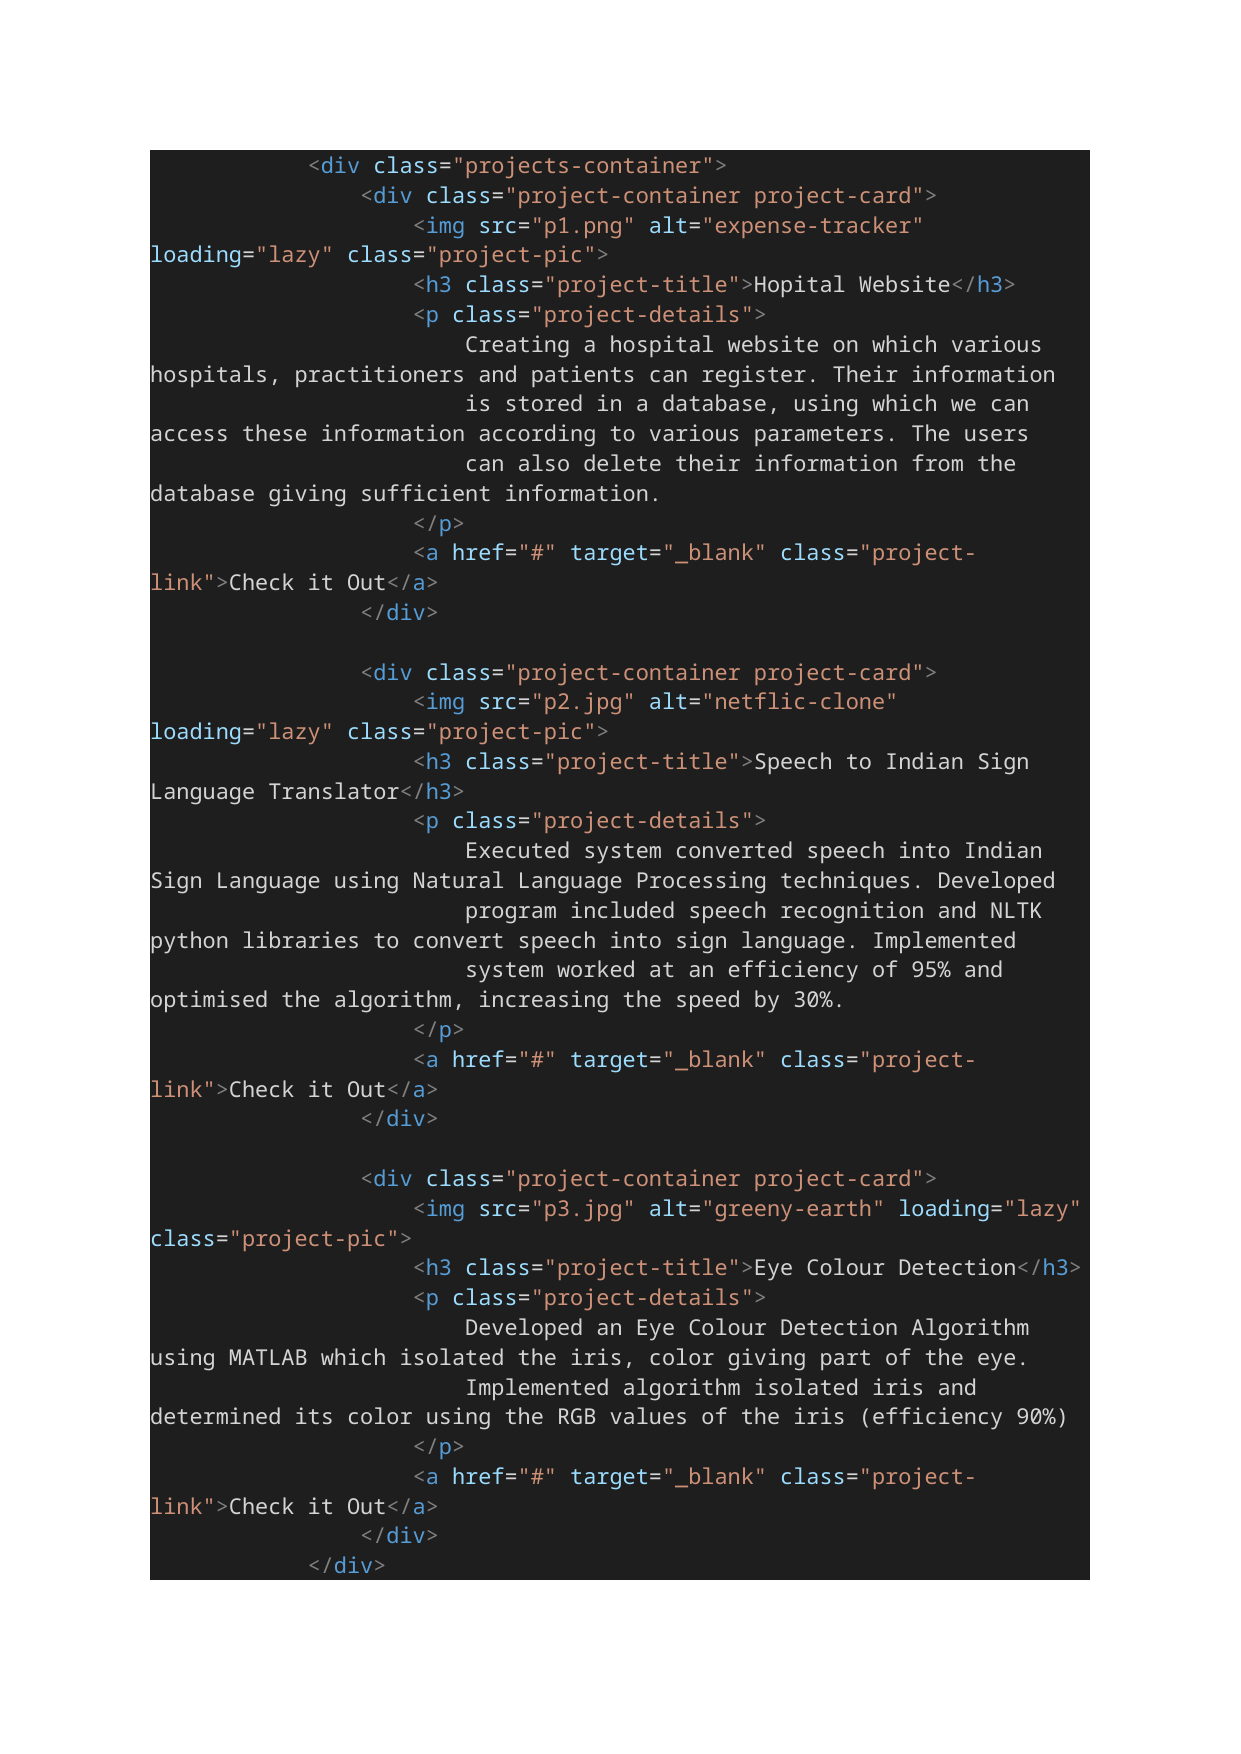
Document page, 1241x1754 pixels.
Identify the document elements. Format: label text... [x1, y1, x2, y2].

text can also delete their information from the database giving sufficient information. [150, 448, 1090, 507]
text <h3 class="project-title">Eye Colour Detection</h3> [150, 1252, 1090, 1282]
text <p class="project-details"> [150, 805, 1090, 835]
text <div class="project-container project-card"> [150, 1163, 1090, 1193]
text </p> [150, 507, 1090, 537]
text is stored in a database, using which we can access these information according to various parameters. The users [150, 388, 1090, 448]
text <a href="#" target="_blank" class="project-link">Check it Out</a> [150, 1461, 1090, 1520]
text program included speech recognition and NLTK python libraries to convert speech into sign language. Implemented [150, 895, 1090, 954]
text <div class="projects-container"> [150, 150, 1090, 180]
text <a href="#" target="_blank" class="project-link">Check it Out</a> [150, 1044, 1090, 1103]
text <h3 class="project-title">Speech to Indian Sign Language Translator</h3> [150, 746, 1090, 805]
text Developed an Eye Colour Detection Algorithm using MATLAB which isolated the iris, color giving part of the eye. [150, 1312, 1090, 1371]
text </div> [150, 1103, 1090, 1133]
text Implemented algorithm isolated iris and determined its color using the RGB values of the iris (efficiency 90%) [150, 1371, 1090, 1431]
text system worked at an efficiency of 95% and optimised the algorithm, increasing the speed by 30%. [150, 954, 1090, 1014]
text </div> [150, 1550, 1090, 1580]
text </p> [150, 1014, 1090, 1044]
text <p class="project-details"> [150, 299, 1090, 329]
text Creating a hospital website on which various hospitals, practitioners and patients can register. Their information [150, 329, 1090, 388]
text <a href="#" target="_blank" class="project-link">Check it Out</a> [150, 537, 1090, 597]
text <img src="p1.png" alt="expense-tracker" loading="lazy" class="project-pic"> [150, 209, 1090, 269]
text </div> [150, 597, 1090, 627]
text <div class="project-container project-card"> [150, 180, 1090, 209]
text <div class="project-container project-card"> [150, 656, 1090, 686]
text </div> [150, 1520, 1090, 1550]
text <img src="p3.jpg" alt="greeny-earth" loading="lazy" class="project-pic"> [150, 1193, 1090, 1252]
text <img src="p2.jpg" alt="netflic-clone" loading="lazy" class="project-pic"> [150, 686, 1090, 746]
text <h3 class="project-title">Hopital Website</h3> [150, 269, 1090, 299]
text </p> [150, 1431, 1090, 1461]
text <p class="project-details"> [150, 1282, 1090, 1312]
text Executed system converted speech into Indian Sign Language using Natural Language Processing techniques. Developed [150, 835, 1090, 895]
